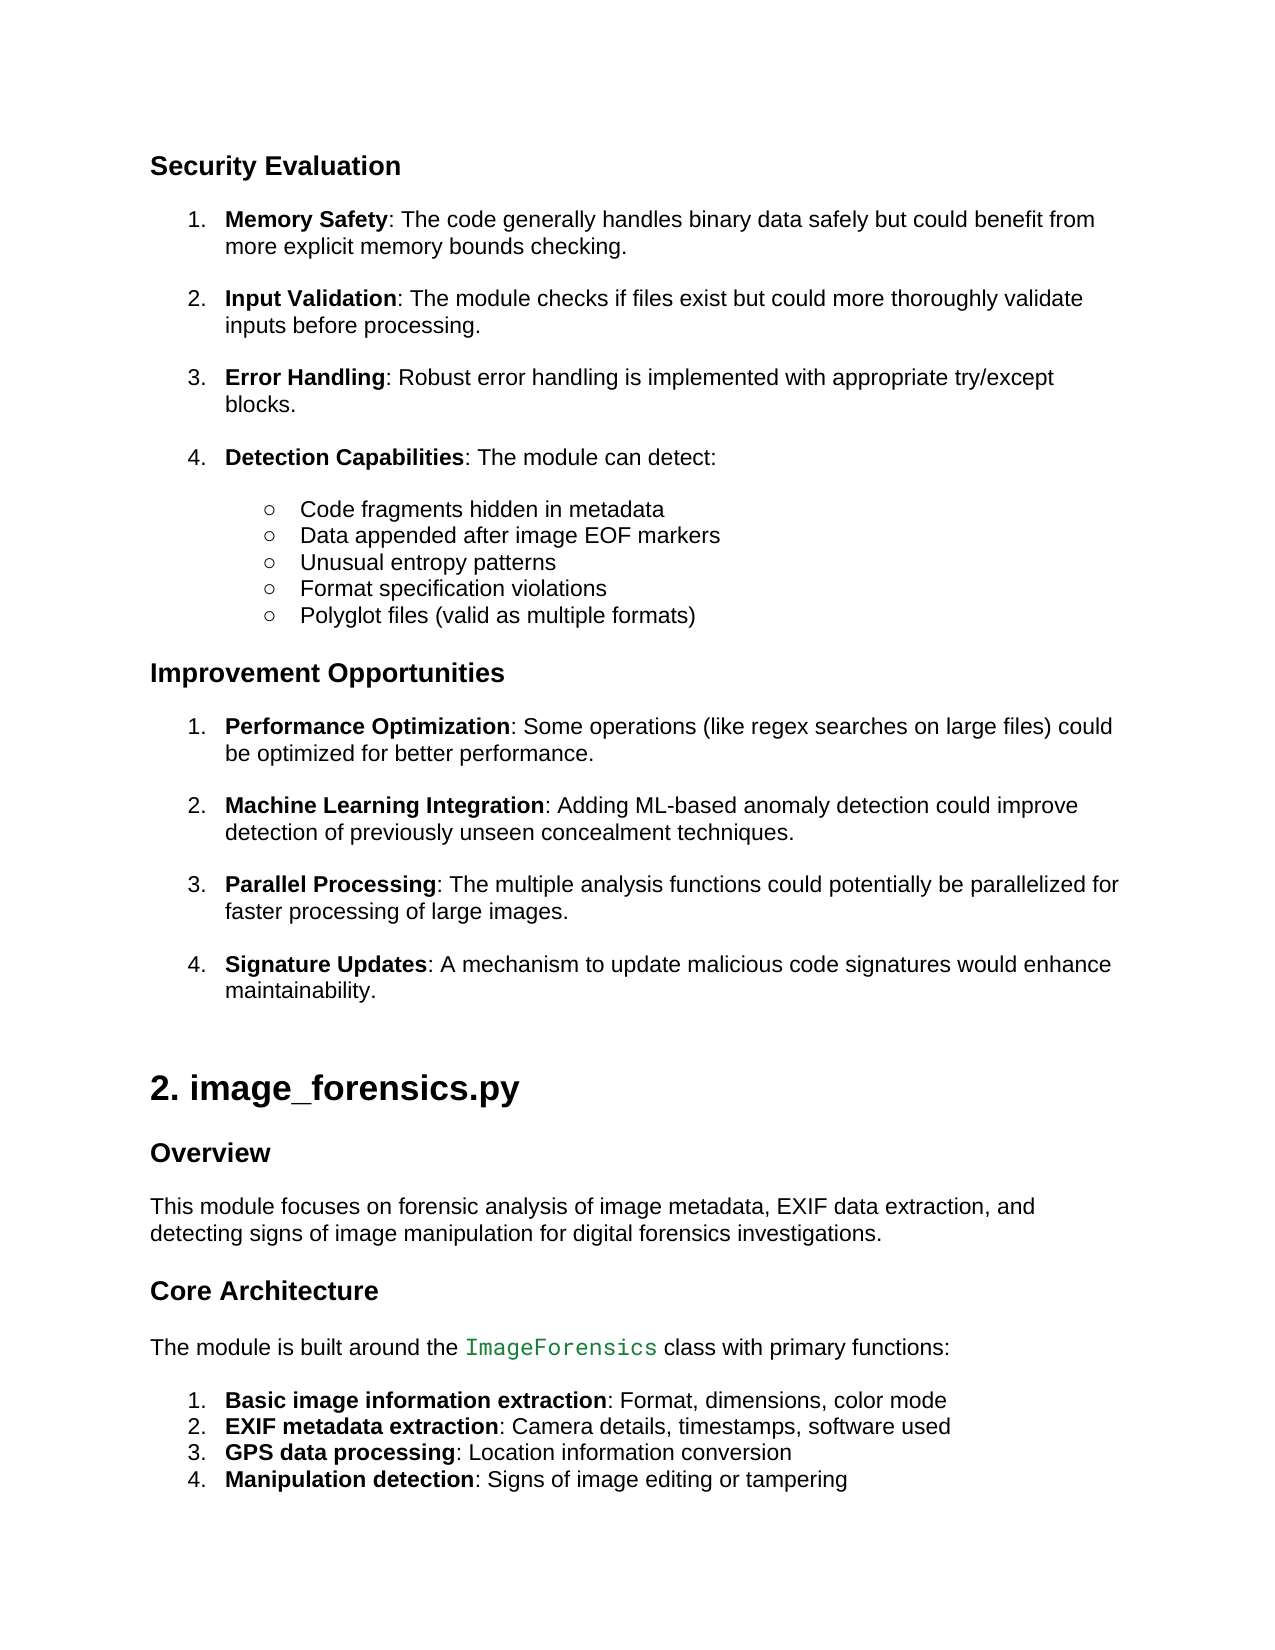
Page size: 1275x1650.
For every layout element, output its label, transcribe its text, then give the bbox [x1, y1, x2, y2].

list Machine Learning Integration: Adding ML-based anomaly detection could improve detection of previously unseen concealment techniques. [187, 792, 1125, 871]
list Performance Optimization: Some operations (like regex searches on large files) could be optimized for better performance. [187, 713, 1125, 792]
text The module is built around the ImageForensics class with primary functions: [150, 1331, 1125, 1362]
subtitle 2. image_forensics.py [150, 1067, 1125, 1108]
list Input Validation: The module checks if files exist but could more thoroughly validate inputs before processing. [187, 285, 1125, 364]
subtitle Improvement Opportunities [150, 657, 1125, 688]
list Parallel Processing: The multiple analysis functions could potentially be parallelized for faster processing of large images. [187, 871, 1125, 951]
subtitle Overview [150, 1137, 1125, 1168]
list EXIF metadata extraction: Camera details, timestamps, software used [187, 1413, 1125, 1439]
list Memory Safety: The code generally handles binary data safely but could benefit from more explicit memory bounds checking. [187, 206, 1125, 285]
list Data appended after image EOF markers [262, 522, 1125, 549]
list Code fragments hidden in metadata [262, 496, 1125, 522]
list Detection Capabilities: The module can detect: [187, 443, 1125, 496]
subtitle Core Architecture [150, 1275, 1125, 1306]
list Signature Updates: A mechanism to update malicious code signatures would enhance maintainability. [187, 951, 1125, 1029]
list Basic image information extraction: Format, dimensions, color mode [187, 1387, 1125, 1413]
list Error Handling: Robust error handling is implemented with appropriate try/except blocks. [187, 364, 1125, 443]
list Unusual entropy patterns [262, 549, 1125, 575]
list Format specification violations [262, 575, 1125, 602]
text This module focuses on forensic analysis of image metadata, EXIF data extraction, and detecting signs of image manipulation for digital forensics investigations. [150, 1193, 1125, 1246]
list Polyglot files (valid as multiple formats) [262, 602, 1125, 628]
subtitle Security Evaluation [150, 150, 1125, 181]
list GPS data processing: Location information conversion [187, 1439, 1125, 1466]
list Manipulation detection: Signs of image editing or tampering [187, 1466, 1125, 1492]
